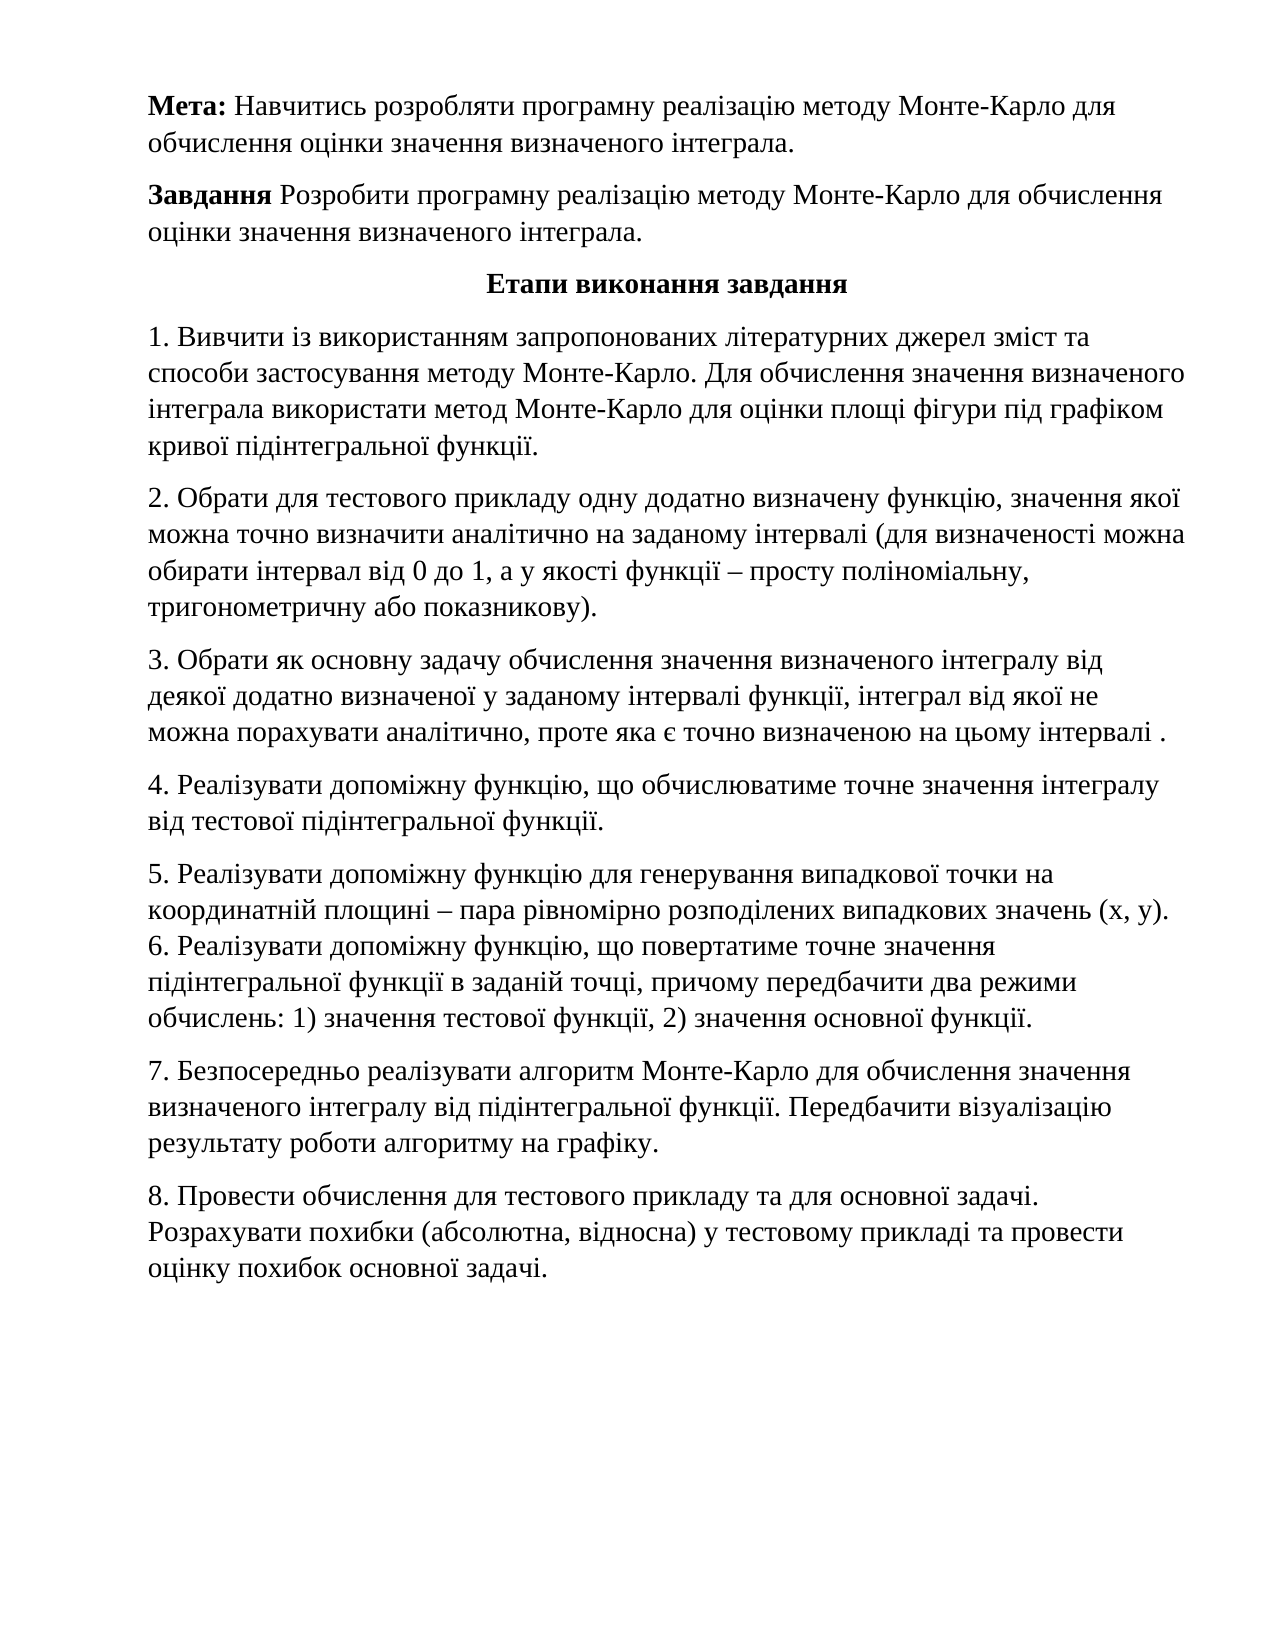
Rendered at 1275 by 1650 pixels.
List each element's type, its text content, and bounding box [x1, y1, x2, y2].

text 2. Обрати для тестового прикладу одну додатно визначену функцію, значення якої можна точно визначити аналітично на заданому інтервалі (для визначеності можна обирати інтервал від 0 до 1, а у якості функції – просту поліноміальну, тригонометричну або показникову). [148, 481, 1186, 622]
text 4. Реалізувати допоміжну функцію, що обчислюватиме точне значення інтегралу від тестової підінтегральної функції. [148, 767, 1186, 837]
text 7. Безпосередньо реалізувати алгоритм Монте-Карло для обчислення значення визначеного інтегралу від підінтегральної функції. Передбачити візуалізацію результату роботи алгоритму на графіку. [148, 1053, 1186, 1159]
text 1. Вивчити із використанням запропонованих літературних джерел зміст та способи застосування методу Монте-Карло. Для обчислення значення визначеного інтеграла використати метод Монте-Карло для оцінки площі фігури під графіком кривої підінтегральної функції. [148, 319, 1186, 461]
text 5. Реалізувати допоміжну функцію для генерування випадкової точки на координатній площині – пара рівномірно розподілених випадкових значень (x, y). 6. Реалізувати допоміжну функцію, що повертатиме точне значення підінтегральної функції в заданій точці, причому передбачити два режими обчислень: 1) значення тестової функції, 2) значення основної функції. [148, 856, 1186, 1034]
text 3. Обрати як основну задачу обчислення значення визначеного інтегралу від деякої додатно визначеної у заданому інтервалі функції, інтеграл від якої не можна порахувати аналітично, проте яка є точно визначеною на цьому інтервалі . [148, 642, 1186, 748]
text Етапи виконання завдання [148, 266, 1186, 300]
text Мета: Навчитись розробляти програмну реалізацію методу Монте-Карло для обчислення оцінки значення визначеного інтеграла. [148, 88, 1186, 158]
text 8. Провести обчислення для тестового прикладу та для основної задачі. Розрахувати похибки (абсолютна, відносна) у тестовому прикладі та провести оцінку похибок основної задачі. [148, 1178, 1186, 1284]
text Завдання Розробити програмну реалізацію методу Монте-Карло для обчислення оцінки значення визначеного інтеграла. [148, 177, 1186, 247]
